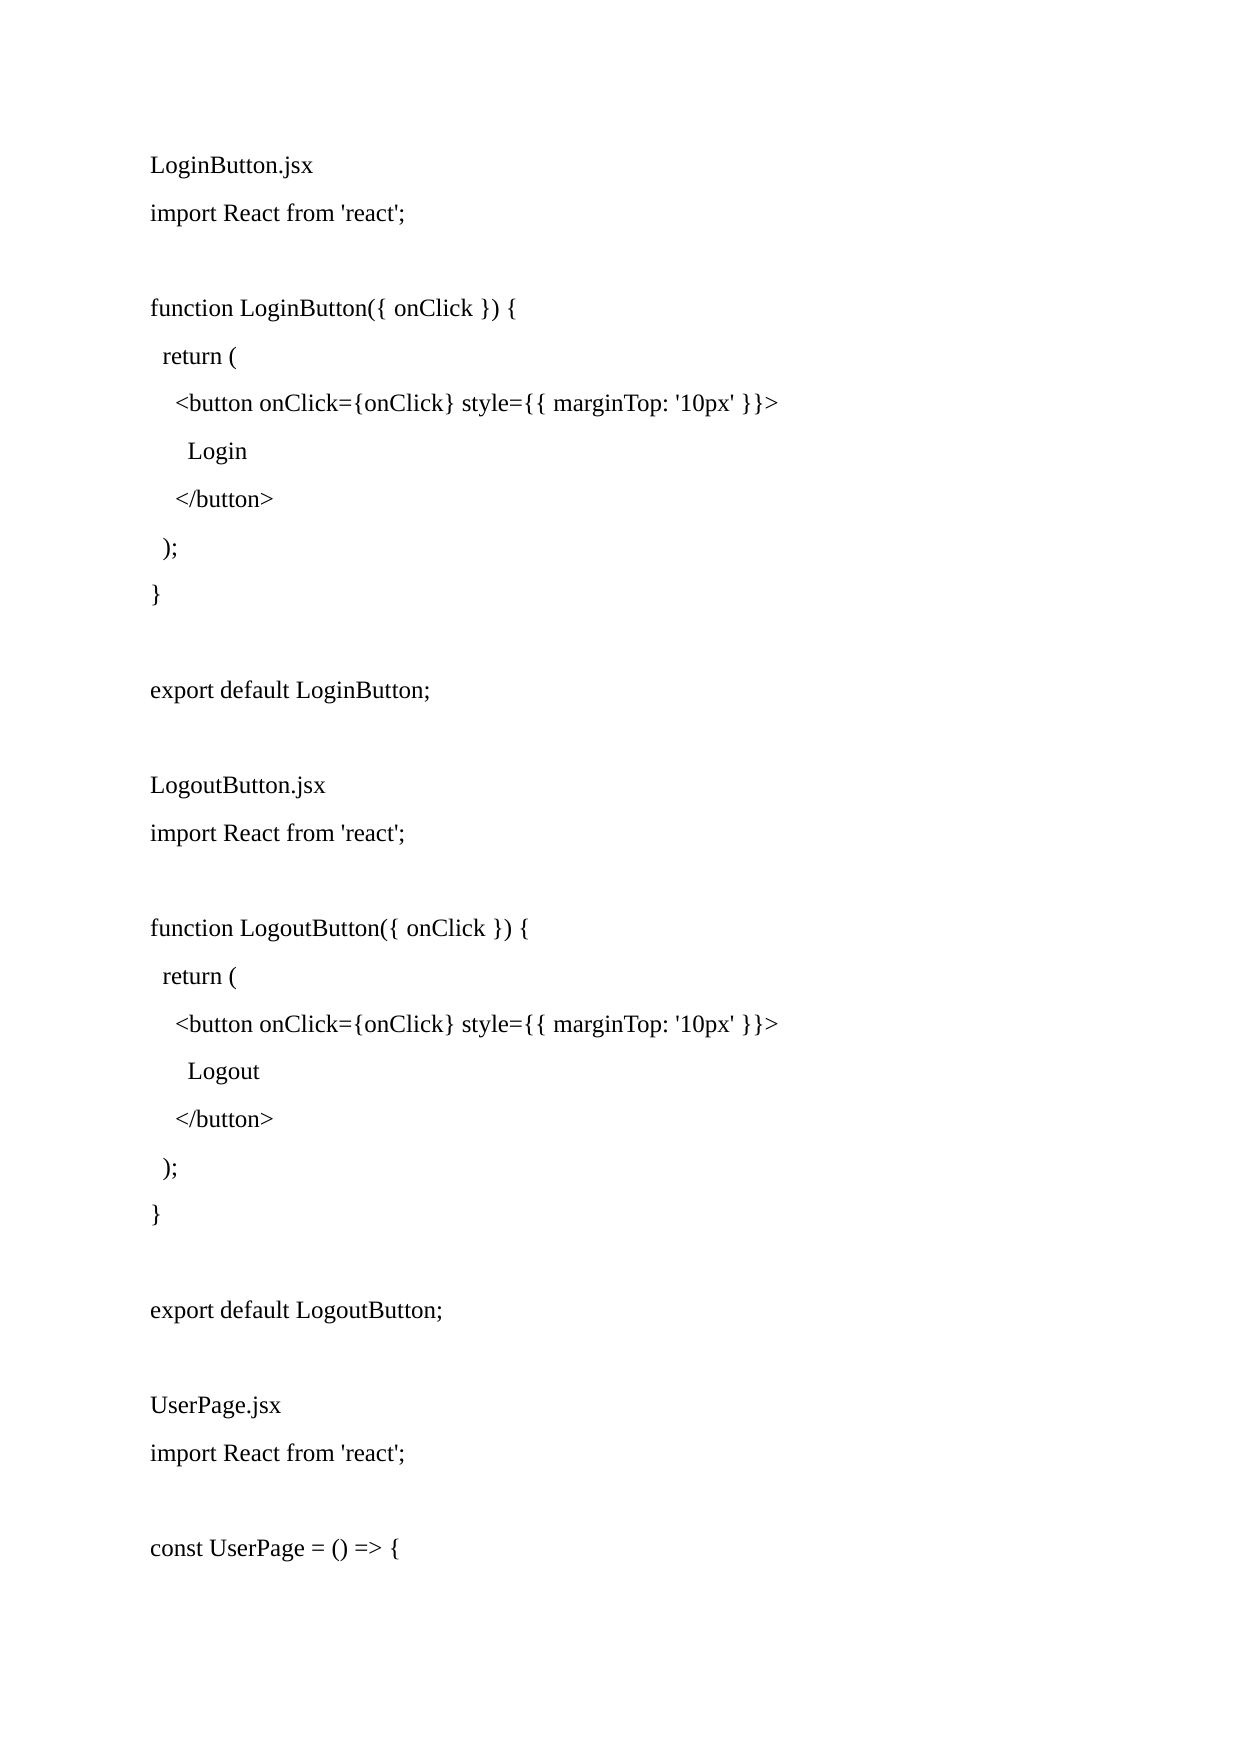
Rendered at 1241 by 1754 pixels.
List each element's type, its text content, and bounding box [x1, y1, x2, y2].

text import React from 'react'; [150, 818, 1090, 847]
text return ( [150, 961, 1090, 990]
text LoginButton.jsx [150, 150, 1090, 179]
text <button onClick={onClick} style={{ marginTop: '10px' }}> [150, 1009, 1090, 1037]
text </button> [150, 1104, 1090, 1133]
text return ( [150, 341, 1090, 369]
text ); [150, 532, 1090, 560]
text Logout [150, 1056, 1090, 1085]
text } [150, 1199, 1090, 1228]
text function LoginButton({ onClick }) { [150, 293, 1090, 322]
text <button onClick={onClick} style={{ marginTop: '10px' }}> [150, 388, 1090, 417]
text LogoutButton.jsx [150, 770, 1090, 799]
text UserPage.jsx [150, 1390, 1090, 1419]
text const UserPage = () => { [150, 1533, 1090, 1562]
text import React from 'react'; [150, 198, 1090, 226]
text export default LogoutButton; [150, 1295, 1090, 1324]
text </button> [150, 484, 1090, 513]
text function LogoutButton({ onClick }) { [150, 913, 1090, 942]
text export default LoginButton; [150, 675, 1090, 703]
text } [150, 579, 1090, 608]
text ); [150, 1152, 1090, 1181]
text import React from 'react'; [150, 1438, 1090, 1467]
text Login [150, 436, 1090, 465]
